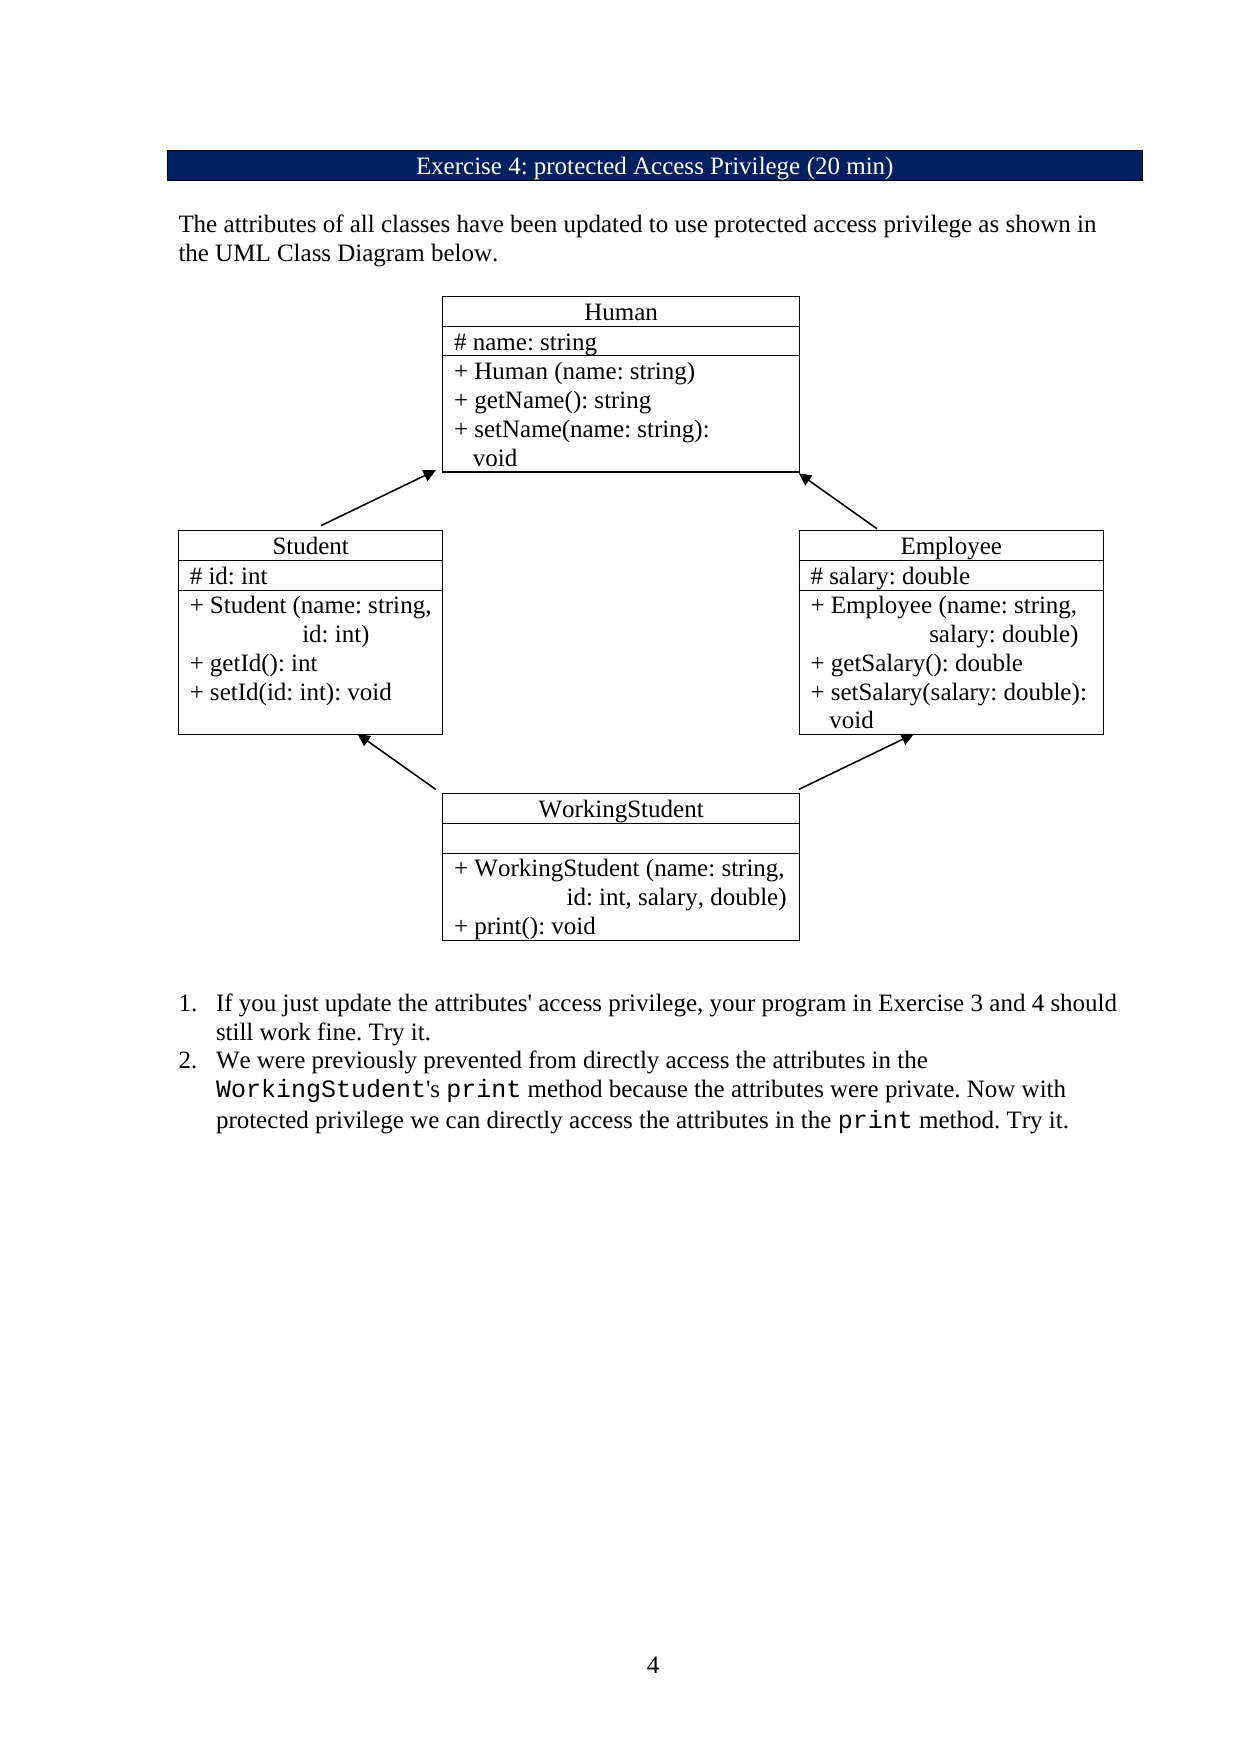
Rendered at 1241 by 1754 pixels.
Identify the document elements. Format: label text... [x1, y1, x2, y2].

table_header Exercise 4: protected Access Privilege (20 min) [168, 151, 1142, 180]
table_cell The attributes of all classes have been updated to use protected access privilege as shown in the UML Class Diagram below. If you just update the attributes' access privilege, your program in Exercise 3 and 4 should still work fine. Try it. We were previously prevented from directly access the attributes in the WorkingStudent's print method because the attributes were private. Now with protected privilege we can directly access the attributes in the print method. Try it. [167, 181, 1142, 1188]
